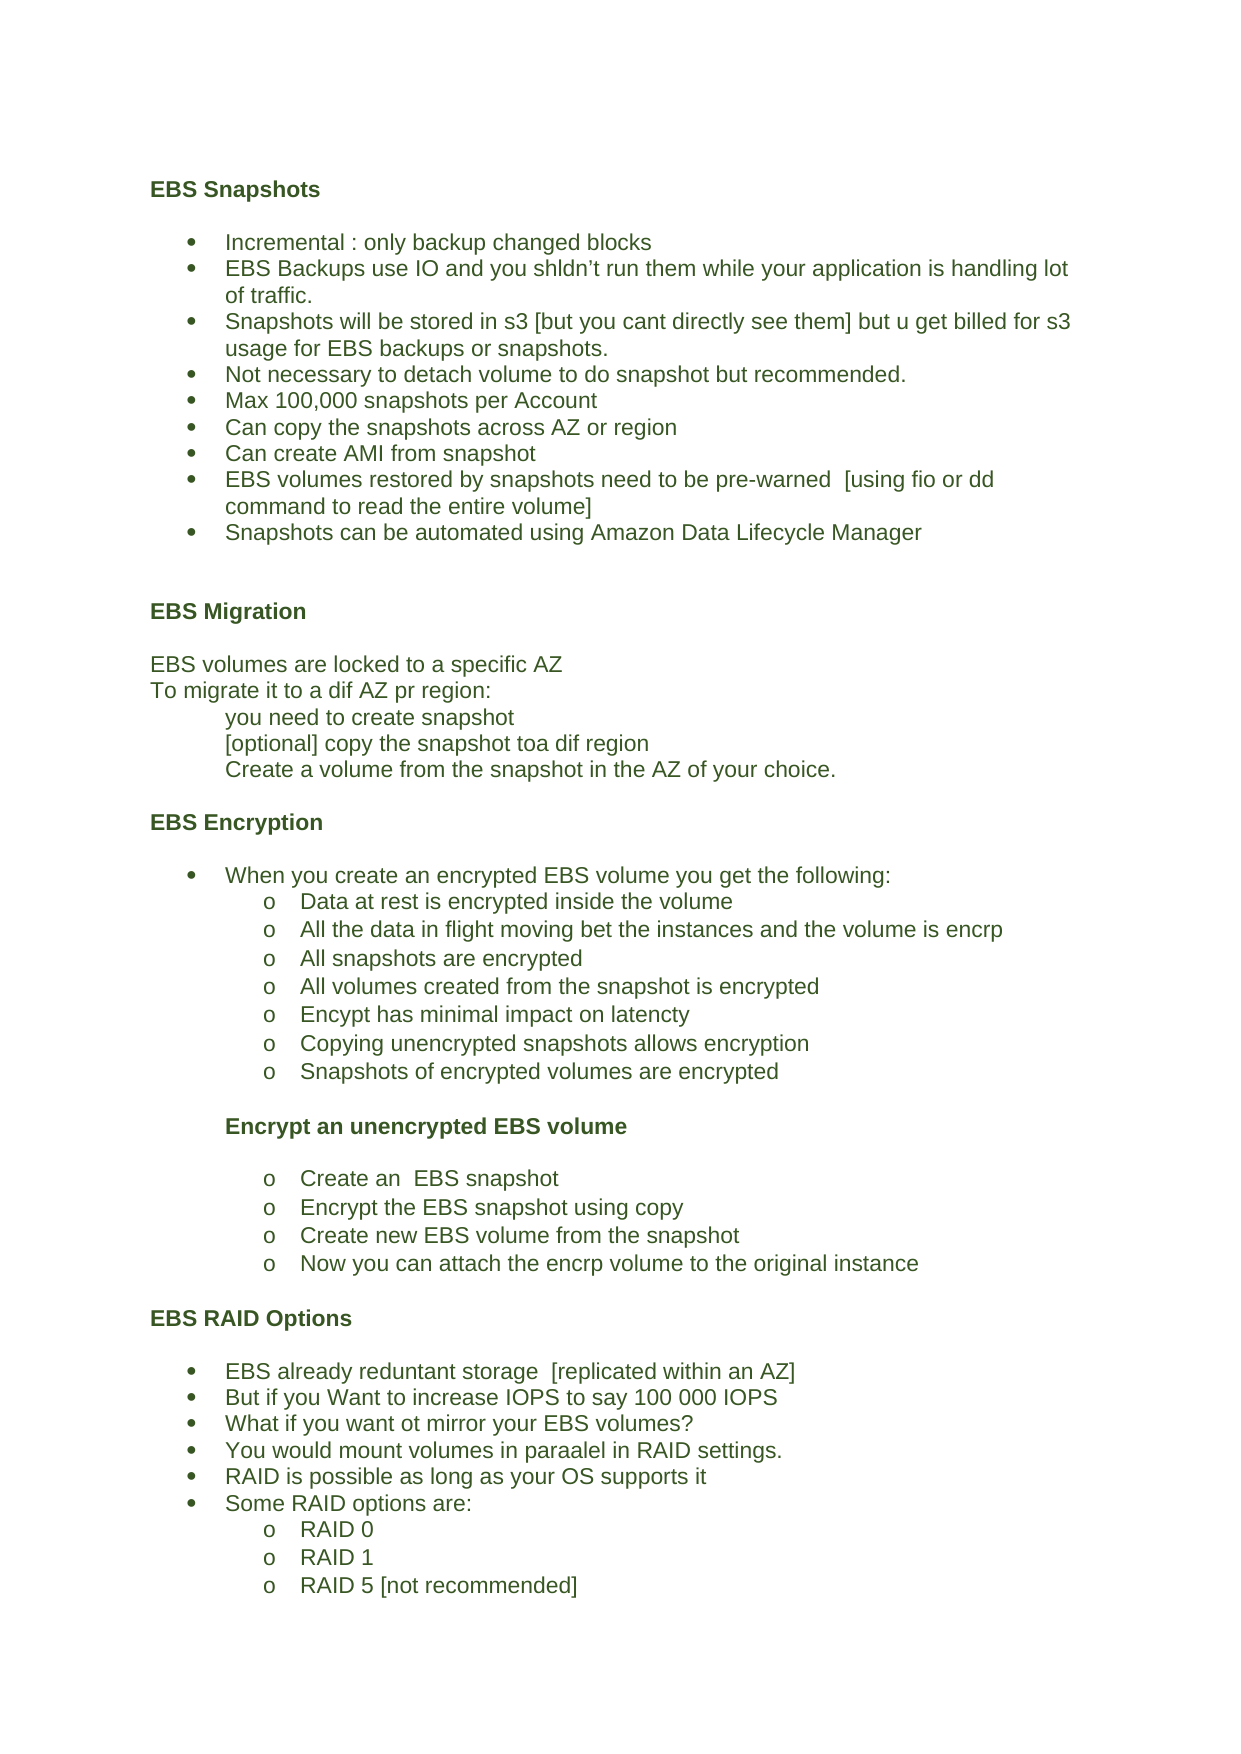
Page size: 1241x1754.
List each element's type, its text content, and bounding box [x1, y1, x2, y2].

list Now you can attach the encrp volume to the original instance [262, 1250, 1090, 1279]
list Snapshots can be automated using Amazon Data Lifecycle Manager [187, 519, 1090, 545]
list RAID 0 [262, 1516, 1090, 1544]
list Can copy the snapshots across AZ or region [187, 413, 1090, 440]
text EBS volumes are locked to a specific AZ [150, 651, 1090, 677]
text EBS Snapshots [150, 176, 1090, 203]
list RAID 1 [262, 1544, 1090, 1572]
list Create new EBS volume from the snapshot [262, 1222, 1090, 1250]
list Data at rest is encrypted inside the volume [262, 888, 1090, 916]
list Some RAID options are: [187, 1489, 1090, 1516]
list All volumes created from the snapshot is encrypted [262, 973, 1090, 1001]
list All the data in flight moving bet the instances and the volume is encrp [262, 916, 1090, 944]
list Not necessary to detach volume to do snapshot but recommended. [187, 361, 1090, 387]
list Copying unencrypted snapshots allows encryption [262, 1029, 1090, 1058]
list Can create AMI from snapshot [187, 440, 1090, 466]
text Create a volume from the snapshot in the AZ of your choice. [150, 756, 1090, 782]
list You would mount volumes in paraalel in RAID settings. [187, 1437, 1090, 1463]
list Snapshots of encrypted volumes are encrypted [262, 1058, 1090, 1086]
list EBS volumes restored by snapshots need to be pre-warned [using fio or dd command to read the entire volume] [187, 466, 1090, 519]
list Encypt has minimal impact on latencty [262, 1001, 1090, 1029]
list What if you want ot mirror your EBS volumes? [187, 1410, 1090, 1437]
list RAID 5 [not recommended] [262, 1572, 1090, 1601]
list Snapshots will be stored in s3 [but you cant directly see them] but u get billed for s3 usage for EBS backups or snapshots. [187, 308, 1090, 361]
list But if you Want to increase IOPS to say 100 000 IOPS [187, 1384, 1090, 1410]
text you need to create snapshot [150, 703, 1090, 730]
text [optional] copy the snapshot toa dif region [150, 730, 1090, 756]
list EBS Backups use IO and you shldn’t run them while your application is handling lot of traffic. [187, 255, 1090, 308]
list All snapshots are encrypted [262, 944, 1090, 973]
list Create an EBS snapshot [262, 1165, 1090, 1194]
list EBS already reduntant storage [replicated within an AZ] [187, 1358, 1090, 1384]
text EBS RAID Options [150, 1305, 1090, 1331]
text Encrypt an unencrypted EBS volume [150, 1113, 1090, 1139]
list When you create an encrypted EBS volume you get the following: [187, 862, 1090, 888]
text EBS Migration [150, 598, 1090, 624]
text EBS Encryption [150, 809, 1090, 835]
list Encrypt the EBS snapshot using copy [262, 1194, 1090, 1222]
list Incremental : only backup changed blocks [187, 229, 1090, 255]
text To migrate it to a dif AZ pr region: [150, 677, 1090, 703]
list Max 100,000 snapshots per Account [187, 387, 1090, 413]
list RAID is possible as long as your OS supports it [187, 1463, 1090, 1489]
